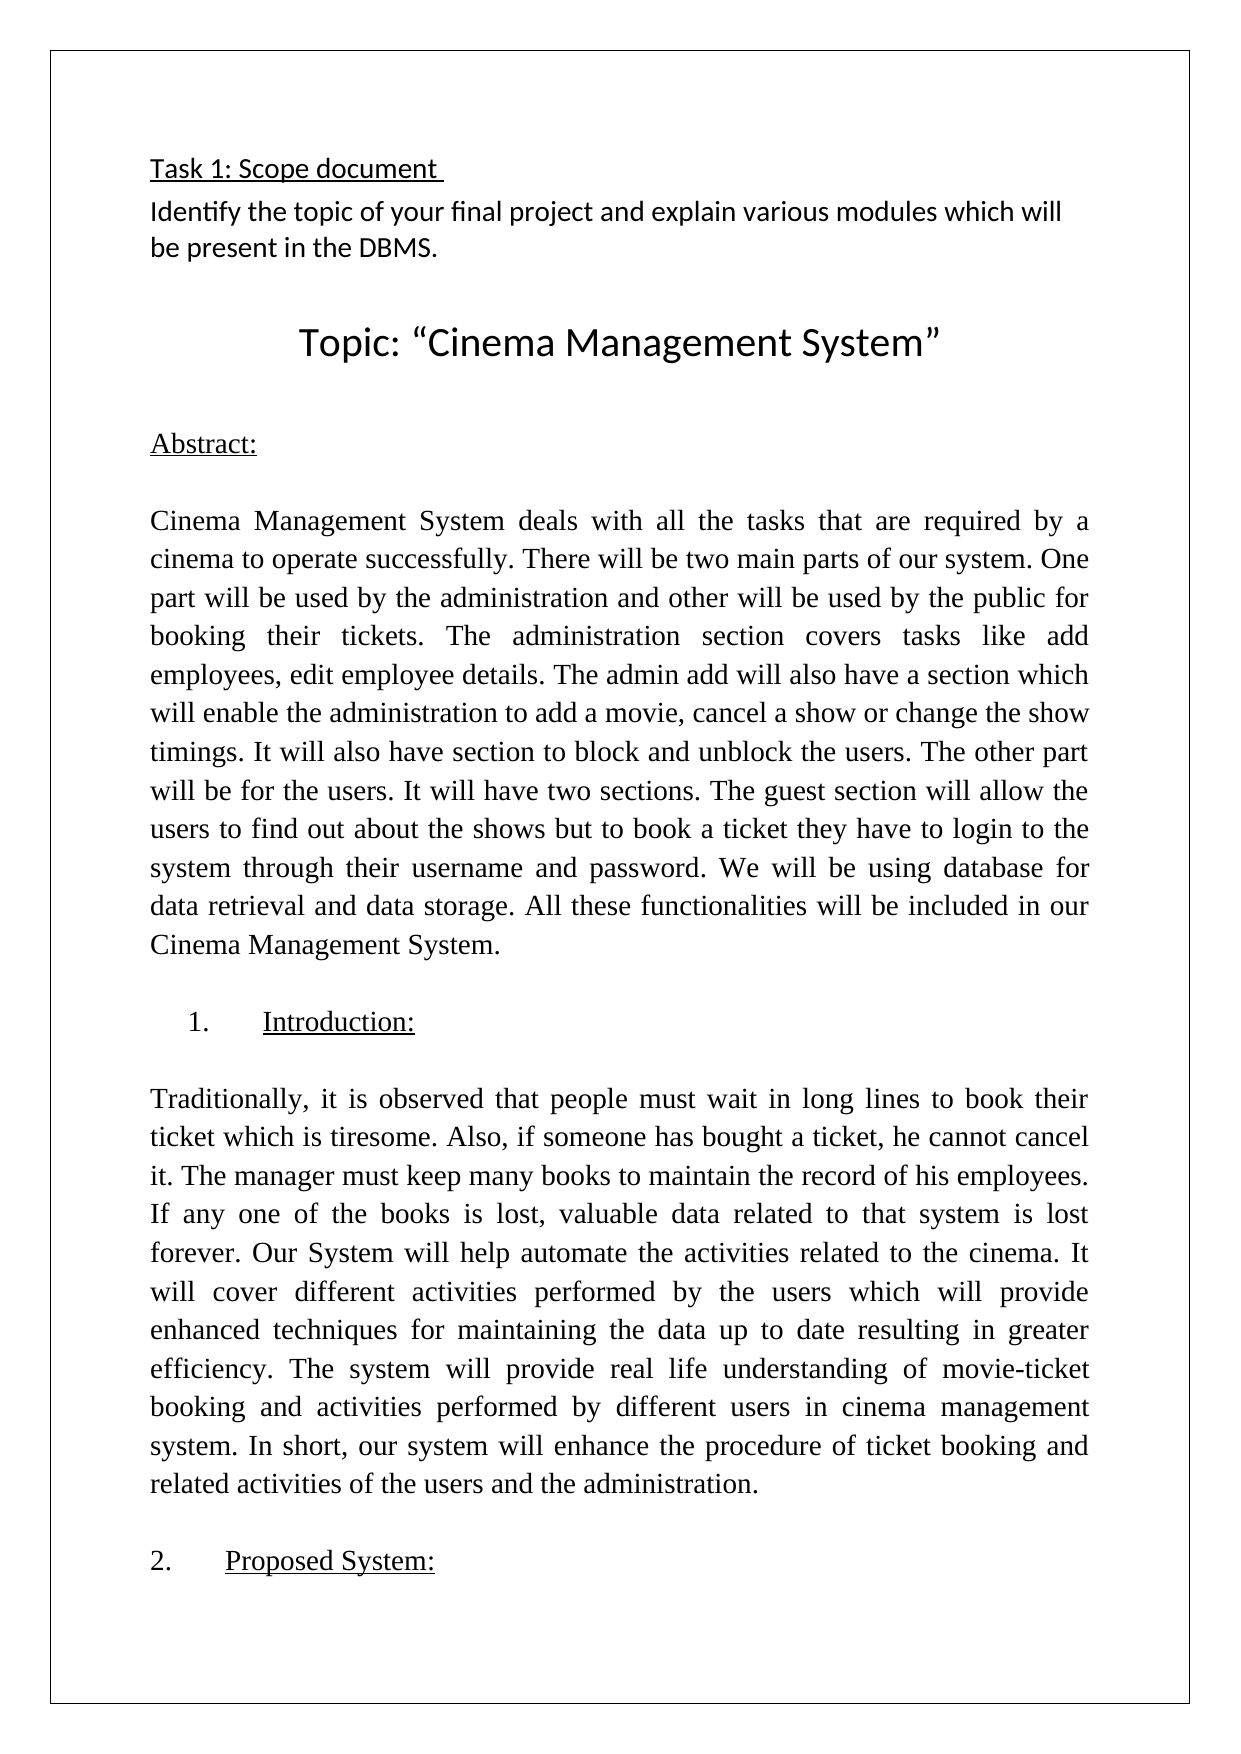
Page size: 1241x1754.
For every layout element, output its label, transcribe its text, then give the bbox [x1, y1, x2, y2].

text Abstract: [150, 426, 1090, 459]
text Topic: “Cinema Management System” [150, 316, 1090, 367]
list Introduction: [187, 1004, 1090, 1037]
text 2. Proposed System: [150, 1543, 1090, 1577]
text Traditionally, it is observed that people must wait in long lines to book their ticket which is tiresome. Also, if someone has bought a ticket, he cannot cancel it. The manager must keep many books to maintain the record of his employees. If any one of the books is lost, valuable data related to that system is lost forever. Our System will help automate the activities related to the cinema. It will cover different activities performed by the users which will provide enhanced techniques for maintaining the data up to date resulting in greater efficiency. The system will provide real life understanding of movie-ticket booking and activities performed by different users in cinema management system. In short, our system will enhance the procedure of ticket booking and related activities of the users and the administration. [150, 1081, 1090, 1500]
text Cinema Management System deals with all the tasks that are required by a cinema to operate successfully. There will be two main parts of our system. One part will be used by the administration and other will be used by the public for booking their tickets. The administration section covers tasks like add employees, edit employee details. The admin add will also have a section which will enable the administration to add a movie, cancel a show or change the show timings. It will also have section to block and unblock the users. The other part will be for the users. It will have two sections. The guest section will allow the users to find out about the shows but to book a ticket they have to login to the system through their username and password. We will be using database for data retrieval and data storage. All these functionalities will be included in our Cinema Management System. [150, 503, 1090, 960]
text Identify the topic of your final project and explain various modules which will be present in the DBMS. [150, 193, 1090, 265]
text Task 1: Scope document [150, 150, 1090, 186]
